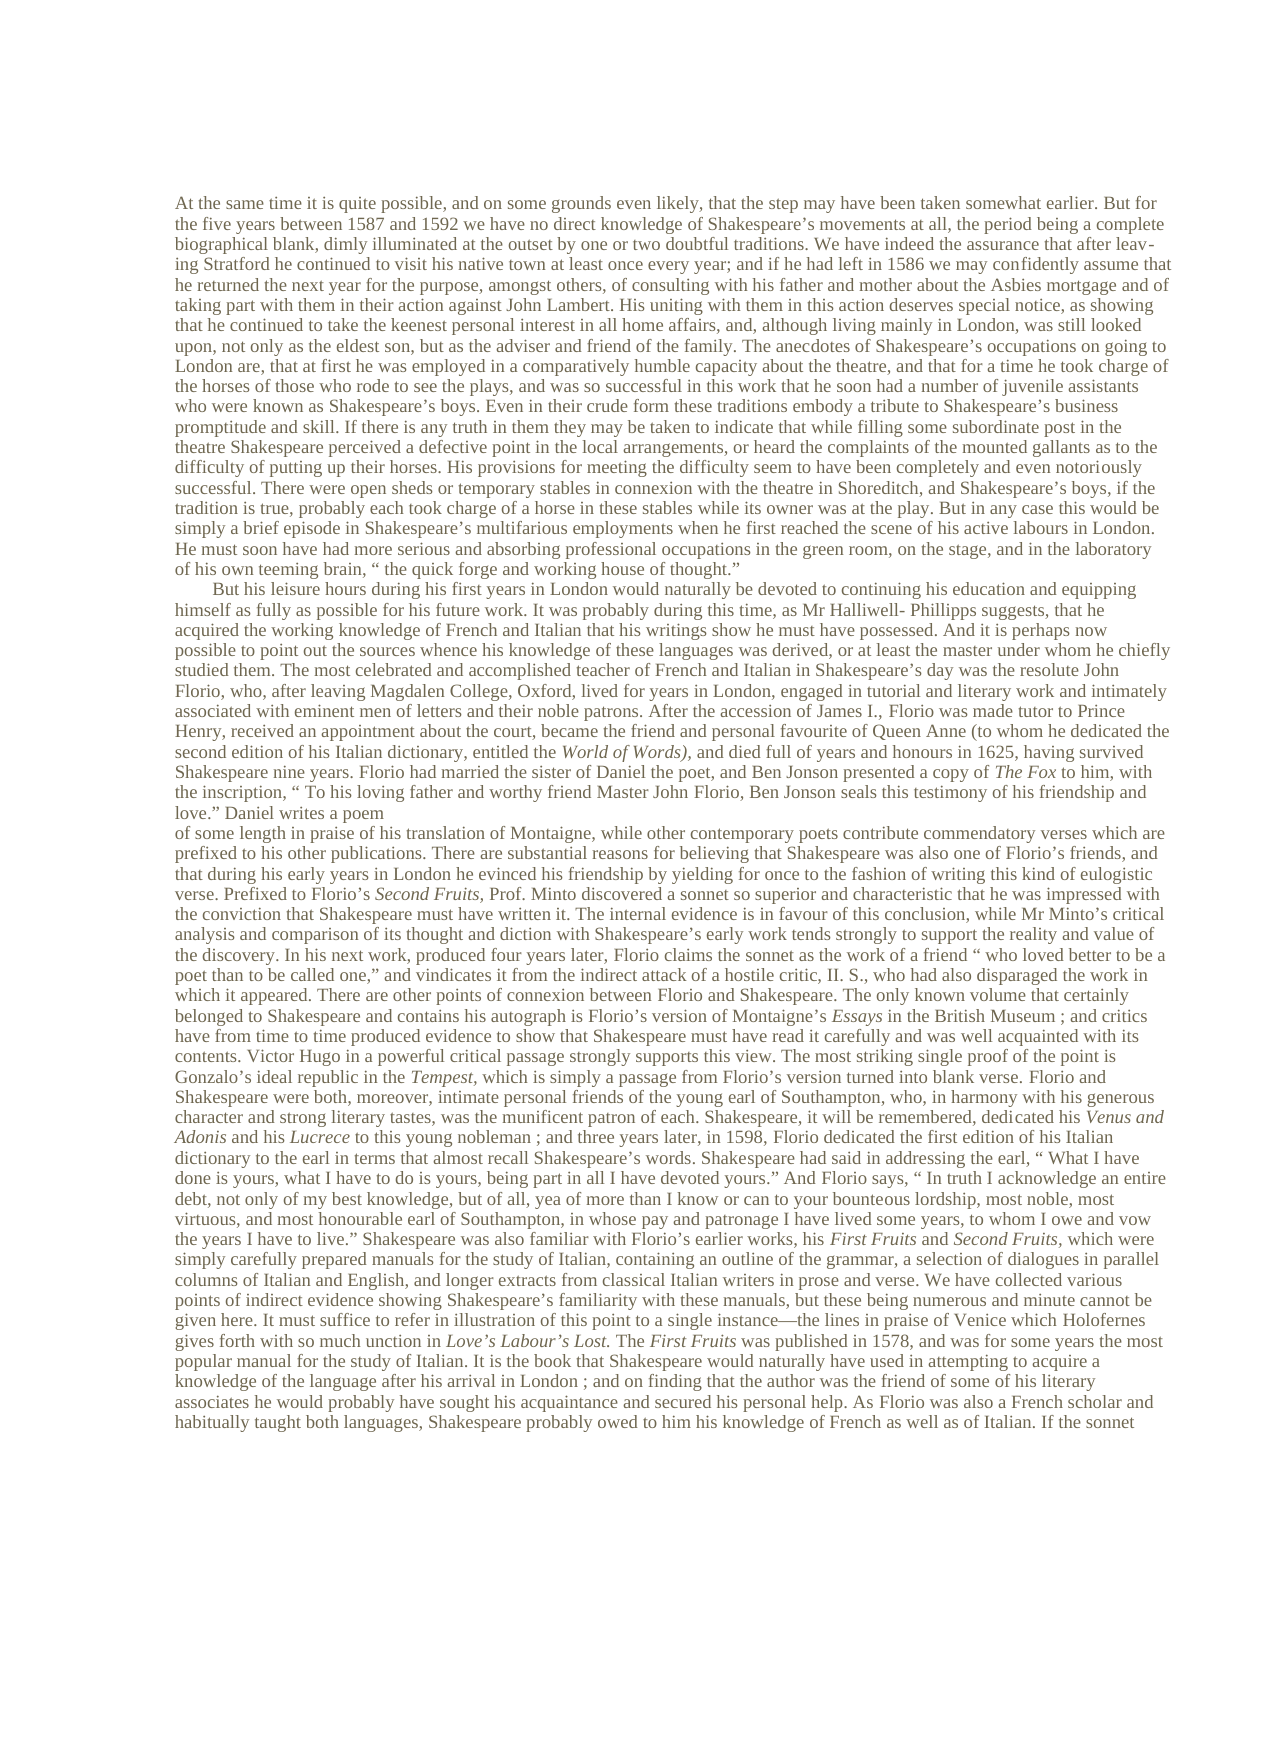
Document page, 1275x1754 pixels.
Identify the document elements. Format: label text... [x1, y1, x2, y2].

text of some length in praise of his translation of Montaigne, while other contemporary poets contribute commendatory verses which are prefixed to his other publications. There are substantial reasons for believing that Shakespeare was also one of Florio’s friends, and that during his early years in London he evinced his friendship by yielding for once to the fashion of writing this kind of eulogistic verse. Prefixed to Florio’s Second Fruits, Prof. Minto discovered a sonnet so superior and characteristic that he was impressed with the conviction that Shakespeare must have written it. The internal evidence is in favour of this conclusion, while Mr Minto’s critical analysis and comparison of its thought and diction with Shakespeare’s early work tends strongly to support the reality and value of the discovery. In his next work, produced four years later, Florio claims the sonnet as the work of a friend “ who loved better to be a poet than to be called one,” and vindicates it from the indirect attack of a hostile critic, II. S., who had also disparaged the work in which it appeared. There are other points of connexion between Florio and Shakespeare. The only known volume that certainly belonged to Shakespeare and contains his autograph is Florio’s version of Montaigne’s Essays in the British Museum ; and critics have from time to time produced evidence to show that Shakespeare must have read it carefully and was well acquainted with its contents. Victor Hugo in a powerful critical passage strongly supports this view. The most striking single proof of the point is Gonzalo’s ideal republic in the Tempest, which is simply a passage from Florio’s version turned into blank verse. Florio and Shakespeare were both, moreover, intimate personal friends of the young earl of Southampton, who, in harmony with his generous character and strong literary tastes, was the munificent patron of each. Shakespeare, it will be remembered, dedicated his Venus and Adonis and his Lucrece to this young nobleman ; and three years later, in 1598, Florio dedicated the first edition of his Italian dictionary to the earl in terms that almost recall Shakespeare’s words. Shakespeare had said in addressing the earl, “ What I have done is yours, what I have to do is yours, being part in all I have devoted yours.” And Florio says, “ In truth I acknowledge an entire debt, not only of my best knowledge, but of all, yea of more than I know or can to your bounteous lordship, most noble, most virtuous, and most honourable earl of Southampton, in whose pay and patronage I have lived some years, to whom I owe and vow the years I have to live.” Shakespeare was also familiar with Florio’s earlier works, his First Fruits and Second Fruits, which were simply carefully prepared manuals for the study of Italian, containing an outline of the grammar, a selection of dialogues in parallel columns of Italian and English, and longer extracts from classical Italian writers in prose and verse. We have collected various points of indirect evidence showing Shakespeare’s familiarity with these manuals, but these being numerous and minute cannot be given here. It must suffice to refer in illustration of this point to a single instance—the lines in praise of Venice which Holofernes gives forth with so much unction in Love’s Labour’s Lost. The First Fruits was published in 1578, and was for some years the most popular manual for the study of Italian. It is the book that Shakespeare would naturally have used in attempting to acquire a knowledge of the language after his arrival in London ; and on finding that the author was the friend of some of his literary associates he would probably have sought his acquaintance and secured his personal help. As Florio was also a French scholar and habitually taught both languages, Shakespeare probably owed to him his knowledge of French as well as of Italian. If the sonnet [174, 823, 1172, 1432]
text At the same time it is quite possible, and on some grounds even likely, that the step may have been taken somewhat earlier. But for the five years between 1587 and 1592 we have no direct knowledge of Shakespeare’s movements at all, the period being a complete biographical blank, dimly illuminated at the outset by one or two doubtful traditions. We have indeed the assurance that after leaving Stratford he continued to visit his native town at least once every year; and if he had left in 1586 we may confidently assume that he returned the next year for the purpose, amongst others, of consulting with his father and mother about the Asbies mortgage and of taking part with them in their action against John Lambert. His uniting with them in this action deserves special notice, as showing that he continued to take the keenest personal interest in all home affairs, and, although living mainly in London, was still looked upon, not only as the eldest son, but as the adviser and friend of the family. The anecdotes of Shakespeare’s occupations on going to London are, that at first he was employed in a comparatively humble capacity about the theatre, and that for a time he took charge of the horses of those who rode to see the plays, and was so successful in this work that he soon had a number of juvenile assistants who were known as Shakespeare’s boys. Even in their crude form these traditions embody a tribute to Shakespeare’s business promptitude and skill. If there is any truth in them they may be taken to indicate that while filling some subordinate post in the theatre Shakespeare perceived a defective point in the local arrangements, or heard the complaints of the mounted gallants as to the difficulty of putting up their horses. His provisions for meeting the difficulty seem to have been completely and even notoriously successful. There were open sheds or temporary stables in connexion with the theatre in Shoreditch, and Shakespeare’s boys, if the tradition is true, probably each took charge of a horse in these stables while its owner was at the play. But in any case this would be simply a brief episode in Shakespeare’s multifarious employments when he first reached the scene of his active labours in London. He must soon have had more serious and absorbing professional occupations in the green room, on the stage, and in the laboratory of his own teeming brain, “ the quick forge and working house of thought.” [174, 194, 1172, 579]
text But his leisure hours during his first years in London would naturally be devoted to continuing his education and equipping himself as fully as possible for his future work. It was probably during this time, as Mr Halliwell- Phillipps suggests, that he acquired the working knowledge of French and Italian that his writings show he must have possessed. And it is perhaps now possible to point out the sources whence his knowledge of these languages was derived, or at least the master under whom he chiefly studied them. The most celebrated and accomplished teacher of French and Italian in Shakespeare’s day was the resolute John Florio, who, after leaving Magdalen College, Oxford, lived for years in London, engaged in tutorial and literary work and intimately associated with eminent men of letters and their noble patrons. After the accession of James I., Florio was made tutor to Prince Henry, received an appointment about the court, became the friend and personal favourite of Queen Anne (to whom he dedicated the second edition of his Italian dictionary, entitled the World of Words), and died full of years and honours in 1625, having survived Shakespeare nine years. Florio had married the sister of Daniel the poet, and Ben Jonson presented a copy of The Fox to him, with the inscription, “ To his loving father and worthy friend Master John Florio, Ben Jonson seals this testimony of his friendship and love.” Daniel writes a poem [174, 579, 1172, 823]
